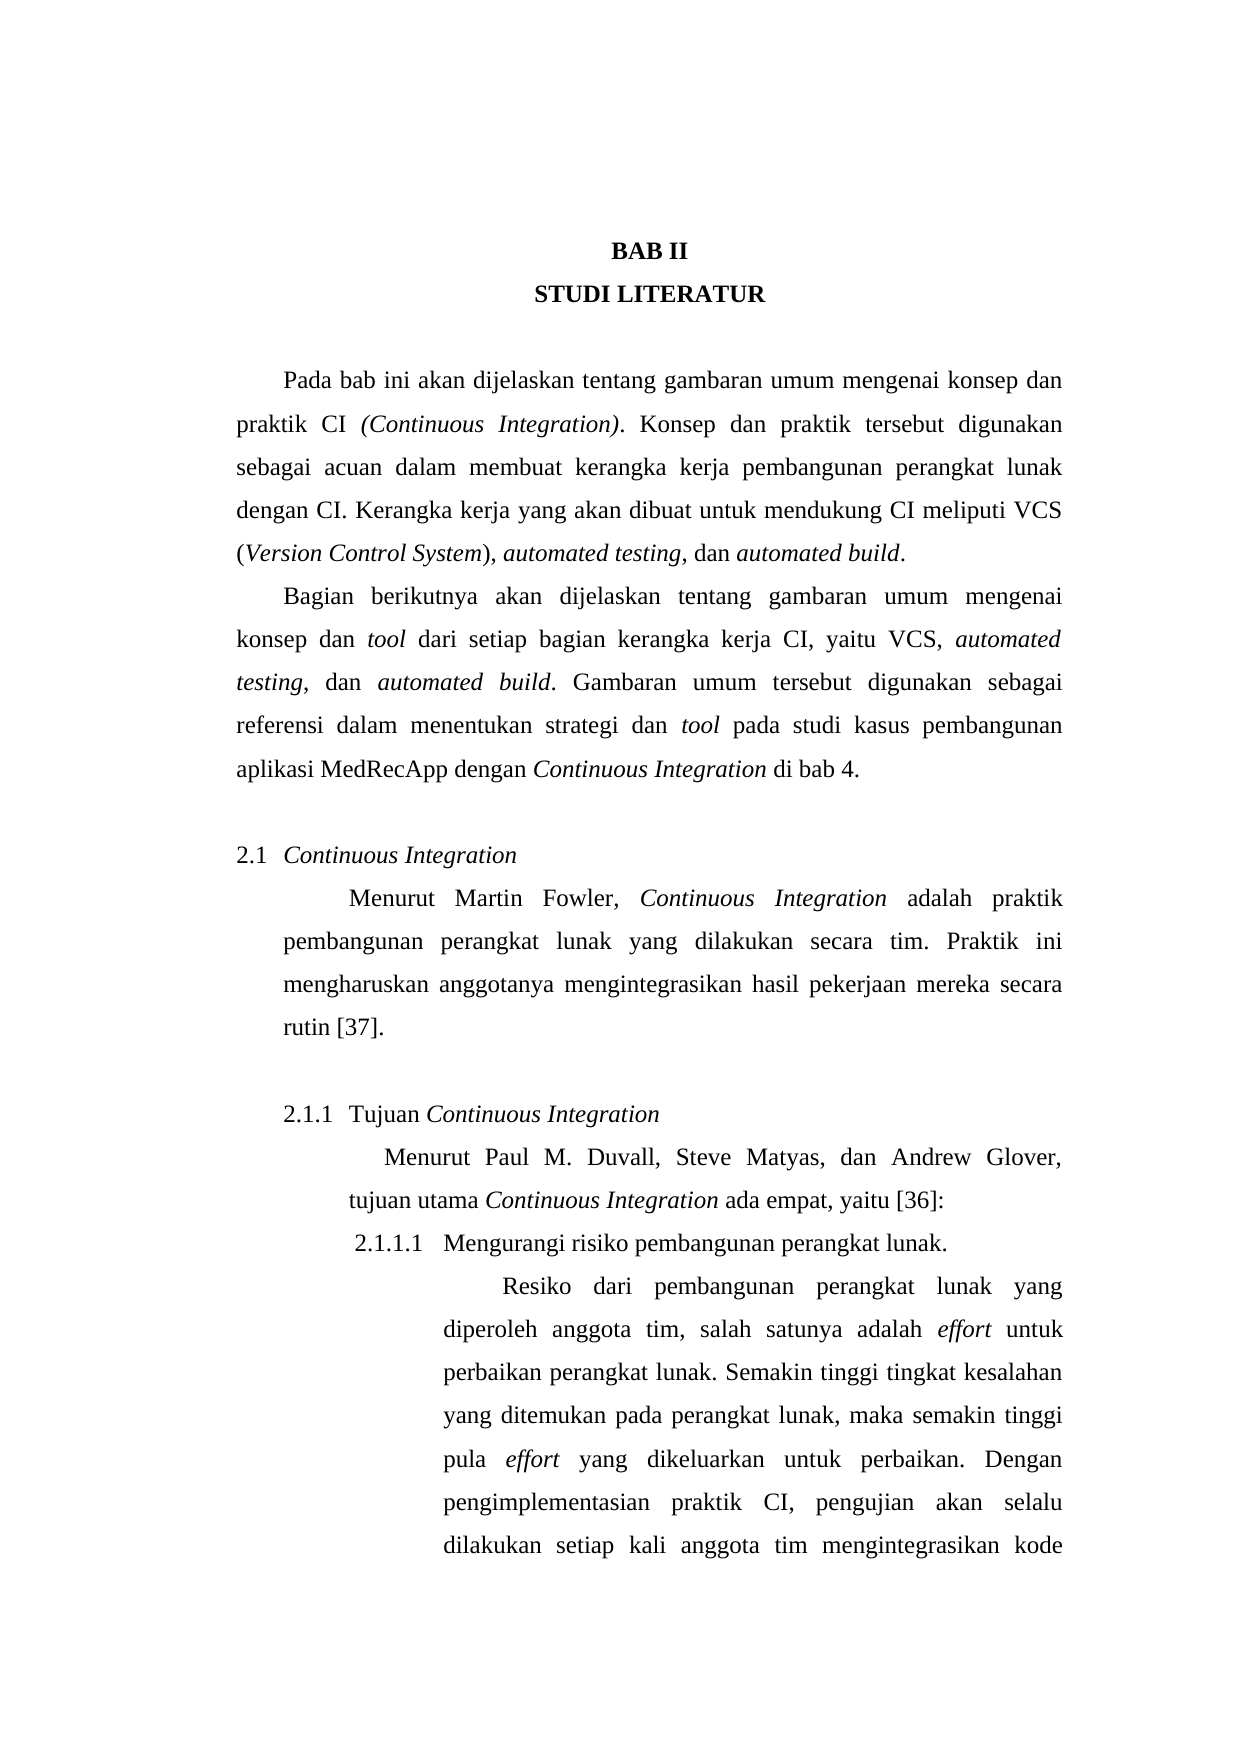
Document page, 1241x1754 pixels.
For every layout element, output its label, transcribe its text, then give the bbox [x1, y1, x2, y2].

list Mengurangi risiko pembangunan perangkat lunak. [354, 1228, 1063, 1257]
text BAB II [236, 236, 1063, 265]
text STUDI LITERATUR [236, 279, 1063, 308]
text Menurut Paul M. Duvall, Steve Matyas, dan Andrew Glover, tujuan utama Continuous Integration ada empat, yaitu [36]: [349, 1142, 1063, 1214]
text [443, 1271, 1063, 1559]
text Bagian berikutnya akan dijelaskan tentang gambaran umum mengenai konsep dan tool dari setiap bagian kerangka kerja CI, yaitu VCS, automated testing, dan automated build. Gambaran umum tersebut digunakan sebagai referensi dalam menentukan strategi dan tool pada studi kasus pembangunan aplikasi MedRecApp dengan Continuous Integration di bab 4. [236, 581, 1063, 782]
list Continuous Integration [236, 840, 1063, 869]
list Tujuan Continuous Integration [283, 1099, 1063, 1127]
text Menurut Martin Fowler, Continuous Integration adalah praktik pembangunan perangkat lunak yang dilakukan secara tim. Praktik ini mengharuskan anggotanya mengintegrasikan hasil pekerjaan mereka secara rutin [37]. [283, 883, 1063, 1041]
text Pada bab ini akan dijelaskan tentang gambaran umum mengenai konsep dan praktik CI (Continuous Integration). Konsep dan praktik tersebut digunakan sebagai acuan dalam membuat kerangka kerja pembangunan perangkat lunak dengan CI. Kerangka kerja yang akan dibuat untuk mendukung CI meliputi VCS (Version Control System), automated testing, dan automated build. [236, 366, 1063, 567]
